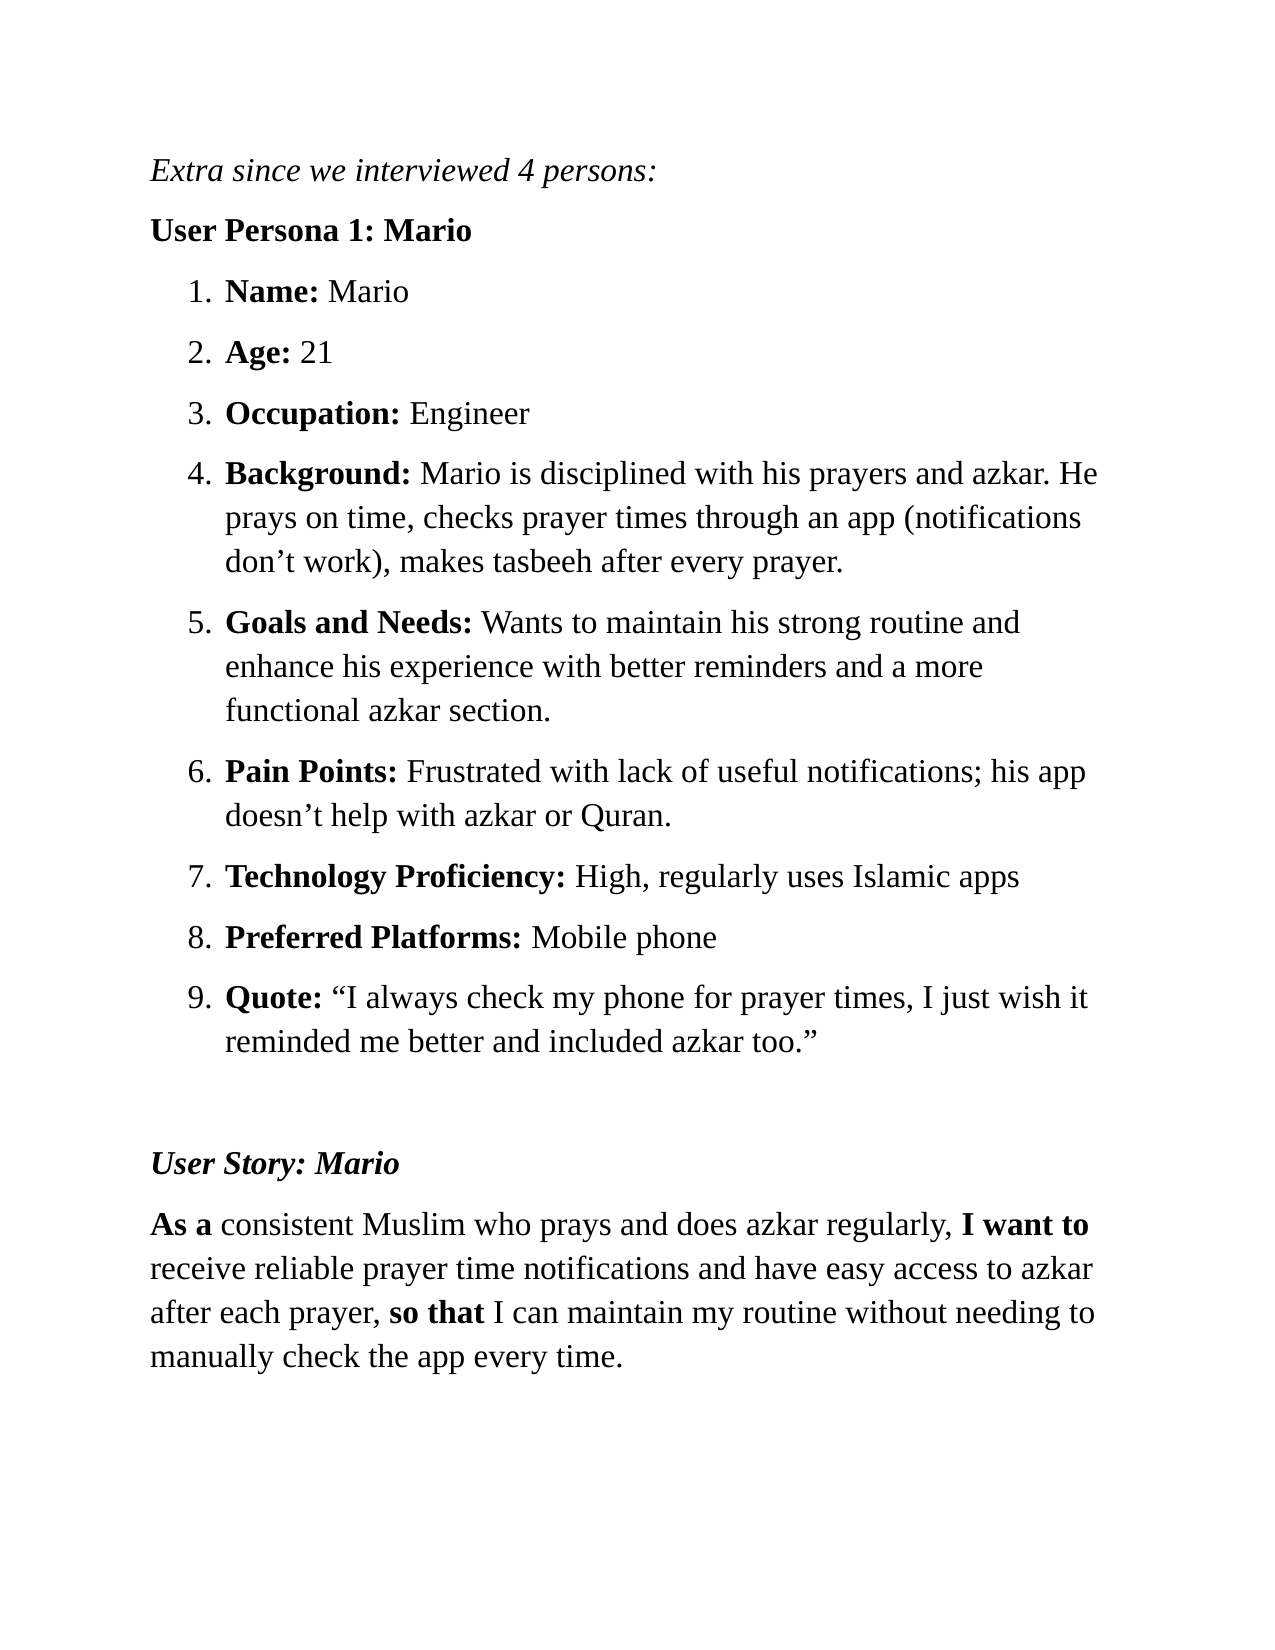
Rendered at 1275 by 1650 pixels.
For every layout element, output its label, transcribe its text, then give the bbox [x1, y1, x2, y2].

list Goals and Needs: Wants to maintain his strong routine and enhance his experience with better reminders and a more functional azkar section. [187, 602, 1125, 729]
list Occupation: Engineer [187, 393, 1125, 431]
list Background: Mario is disciplined with his prayers and azkar. He prays on time, checks prayer times through an app (notifications don’t work), makes tasbeeh after every prayer. [187, 454, 1125, 580]
text As a consistent Muslim who prays and does azkar regularly, I want to receive reliable prayer time notifications and have easy access to azkar after each prayer, so that I can maintain my routine without needing to manually check the app every time. [150, 1204, 1125, 1374]
list Technology Proficiency: High, regularly uses Islamic apps [187, 856, 1125, 894]
text Extra since we interviewed 4 persons: [150, 150, 1125, 188]
list Age: 21 [187, 332, 1125, 371]
list Name: Mario [187, 271, 1125, 310]
list Quote: “I always check my phone for prayer times, I just wish it reminded me better and included azkar too.” [187, 978, 1125, 1060]
list Pain Points: Frustrated with lack of useful notifications; his app doesn’t help with azkar or Quran. [187, 751, 1125, 834]
list Preferred Platforms: Mobile phone [187, 917, 1125, 955]
text User Story: Mario [150, 1143, 1125, 1181]
text User Persona 1: Mario [150, 211, 1125, 249]
